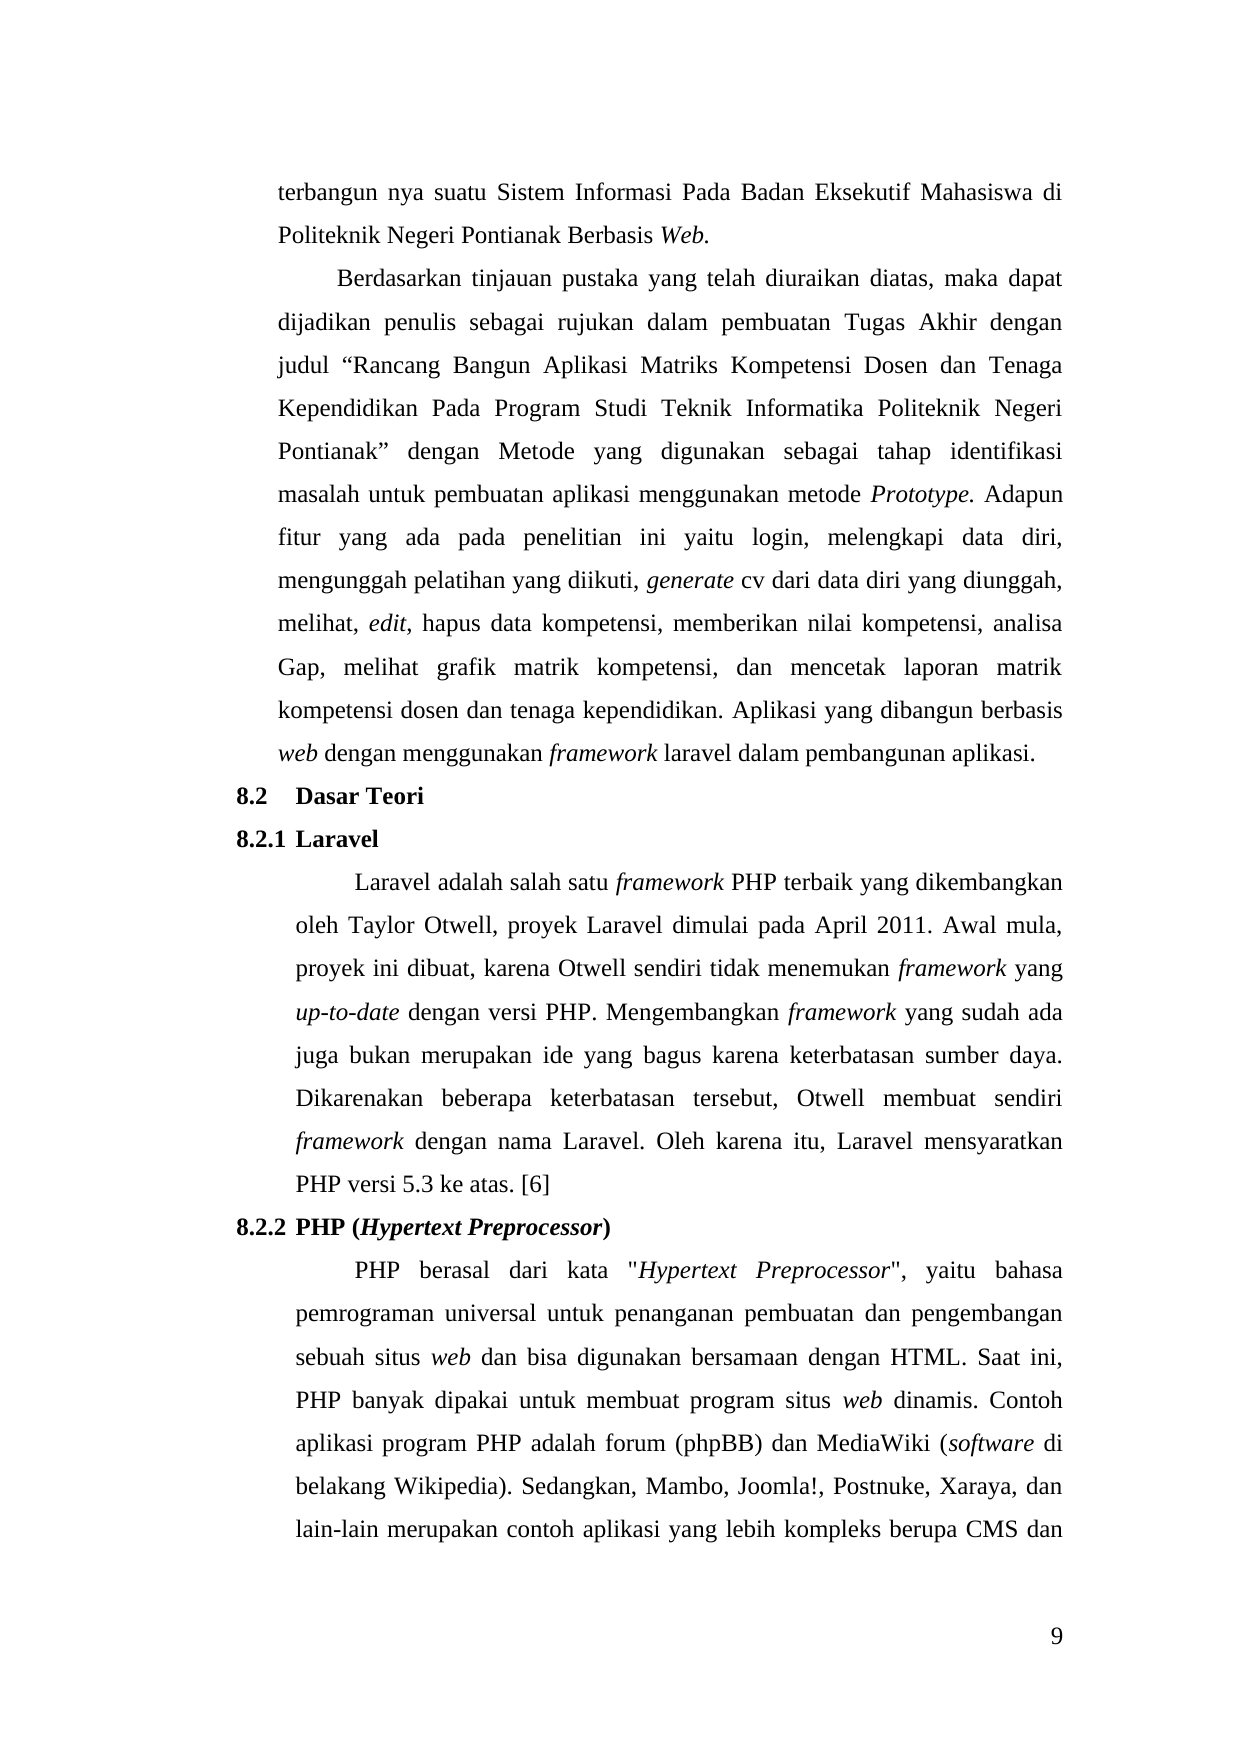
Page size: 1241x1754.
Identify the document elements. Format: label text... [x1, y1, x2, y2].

subtitle PHP (Hypertext Preprocessor) [236, 1212, 1063, 1241]
text Laravel adalah salah satu framework PHP terbaik yang dikembangkan oleh Taylor Otwell, proyek Laravel dimulai pada April 2011. Awal mula, proyek ini dibuat, karena Otwell sendiri tidak menemukan framework yang up-to-date dengan versi PHP. Mengembangkan framework yang sudah ada juga bukan merupakan ide yang bagus karena keterbatasan sumber daya. Dikarenakan beberapa keterbatasan tersebut, Otwell membuat sendiri framework dengan nama Laravel. Oleh karena itu, Laravel mensyaratkan PHP versi 5.3 ke atas. [6] [295, 867, 1063, 1198]
text Berdasarkan tinjauan pustaka yang telah diuraikan diatas, maka dapat dijadikan penulis sebagai rujukan dalam pembuatan Tugas Akhir dengan judul “Rancang Bangun Aplikasi Matriks Kompetensi Dosen dan Tenaga Kependidikan Pada Program Studi Teknik Informatika Politeknik Negeri Pontianak” dengan Metode yang digunakan sebagai tahap identifikasi masalah untuk pembuatan aplikasi menggunakan metode Prototype. Adapun fitur yang ada pada penelitian ini yaitu login, melengkapi data diri, mengunggah pelatihan yang diikuti, generate cv dari data diri yang diunggah, melihat, edit, hapus data kompetensi, memberikan nilai kompetensi, analisa Gap, melihat grafik matrik kompetensi, dan mencetak laporan matrik kompetensi dosen dan tenaga kependidikan. Aplikasi yang dibangun berbasis web dengan menggunakan framework laravel dalam pembangunan aplikasi. [278, 263, 1063, 767]
subtitle Dasar Teori [236, 781, 1063, 810]
subtitle Laravel [236, 824, 1063, 853]
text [295, 1255, 1063, 1543]
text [278, 177, 1063, 249]
